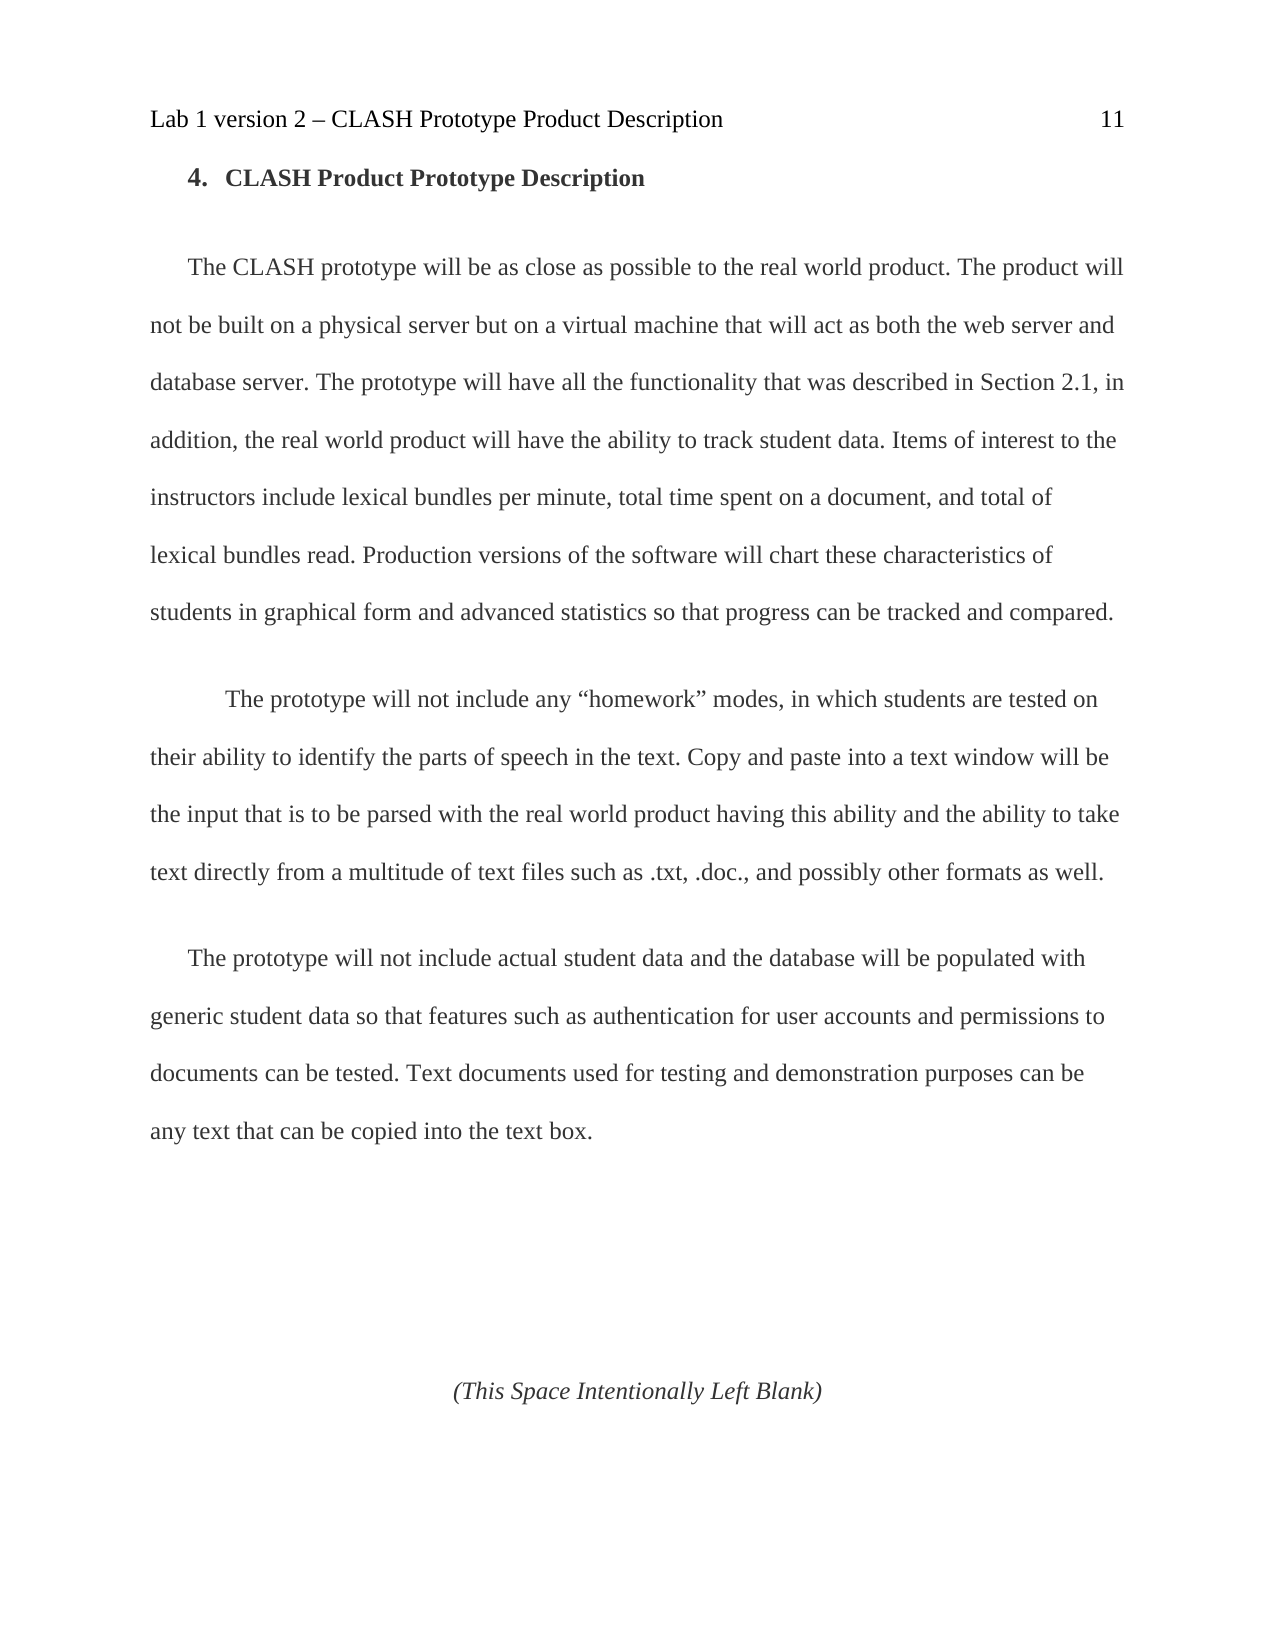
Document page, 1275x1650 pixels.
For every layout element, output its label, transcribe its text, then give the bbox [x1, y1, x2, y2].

text The CLASH prototype will be as close as possible to the real world product. The product will not be built on a physical server but on a virtual machine that will act as both the web server and database server. The prototype will have all the functionality that was described in Section 2.1, in addition, the real world product will have the ability to track student data. Items of interest to the instructors include lexical bundles per minute, total time spent on a document, and total of lexical bundles read. Production versions of the software will chart these characteristics of students in graphical form and advanced statistics so that progress can be tracked and compared. [150, 252, 1125, 626]
text The prototype will not include any “homework” modes, in which students are tested on their ability to identify the parts of speech in the text. Copy and paste into a text window will be the input that is to be parsed with the real world product having this ability and the ability to take text directly from a multitude of text files such as .txt, .doc., and possibly other formats as well. [150, 684, 1125, 885]
text (This Space Intentionally Left Blank) [150, 1376, 1125, 1404]
text The prototype will not include actual student data and the database will be populated with generic student data so that features such as authentication for user accounts and permissions to documents can be tested. Text documents used for testing and demonstration purposes can be any text that can be copied into the text box. [150, 943, 1125, 1144]
subtitle CLASH Product Prototype Description [187, 161, 1125, 192]
